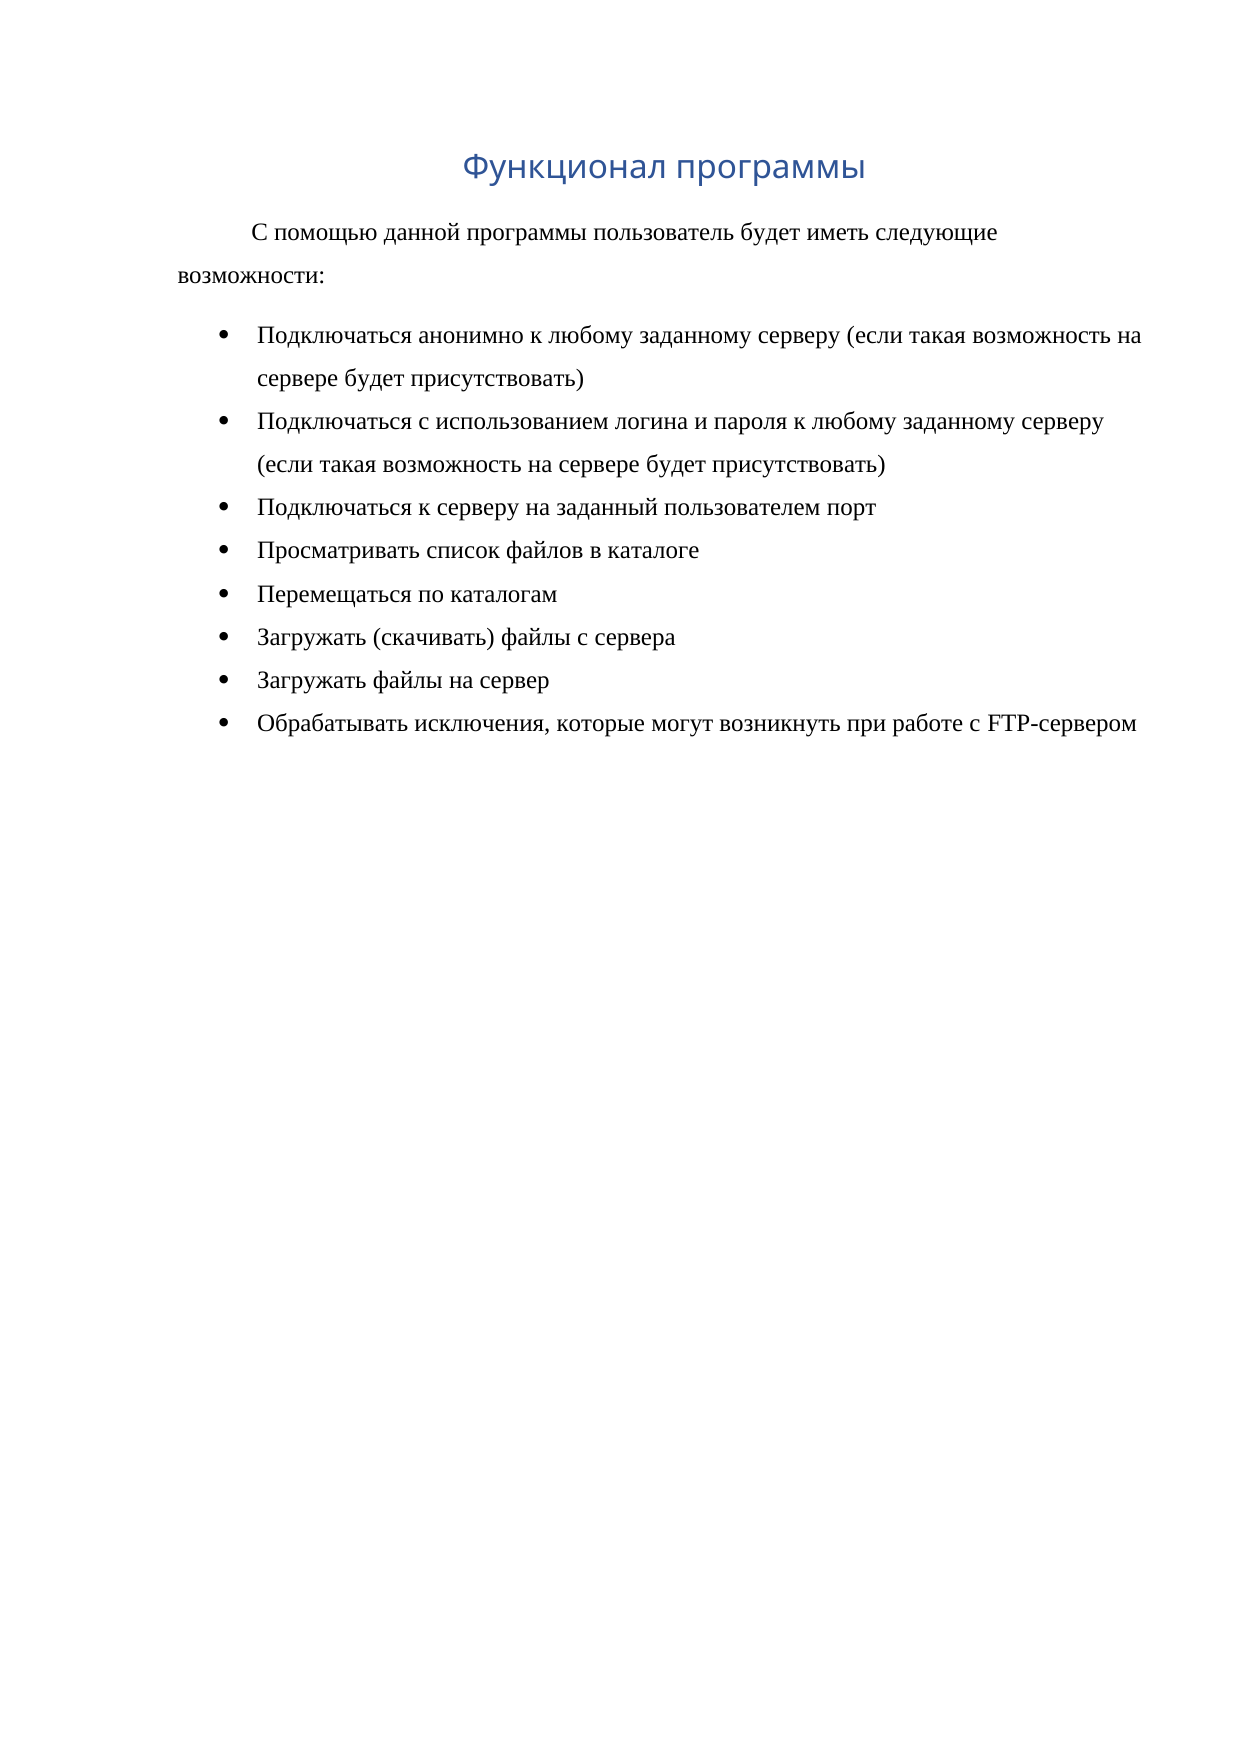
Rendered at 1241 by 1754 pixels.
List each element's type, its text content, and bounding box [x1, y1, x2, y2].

list Перемещаться по каталогам [219, 579, 1152, 607]
text С помощью данной программы пользователь будет иметь следующие возможности: [177, 217, 1152, 289]
list Подключаться анонимно к любому заданному серверу (если такая возможность на сервере будет присутствовать) [219, 320, 1152, 392]
list Подключаться с использованием логина и пароля к любому заданному серверу (если такая возможность на сервере будет присутствовать) [219, 406, 1152, 478]
list Просматривать список файлов в каталоге [219, 536, 1152, 564]
list Подключаться к серверу на заданный пользователем порт [219, 492, 1152, 521]
subtitle Функционал программы [177, 143, 1152, 188]
list Обрабатывать исключения, которые могут возникнуть при работе с FTP-сервером [219, 708, 1152, 737]
list Загружать файлы на сервер [219, 665, 1152, 694]
list Загружать (скачивать) файлы с сервера [219, 622, 1152, 651]
